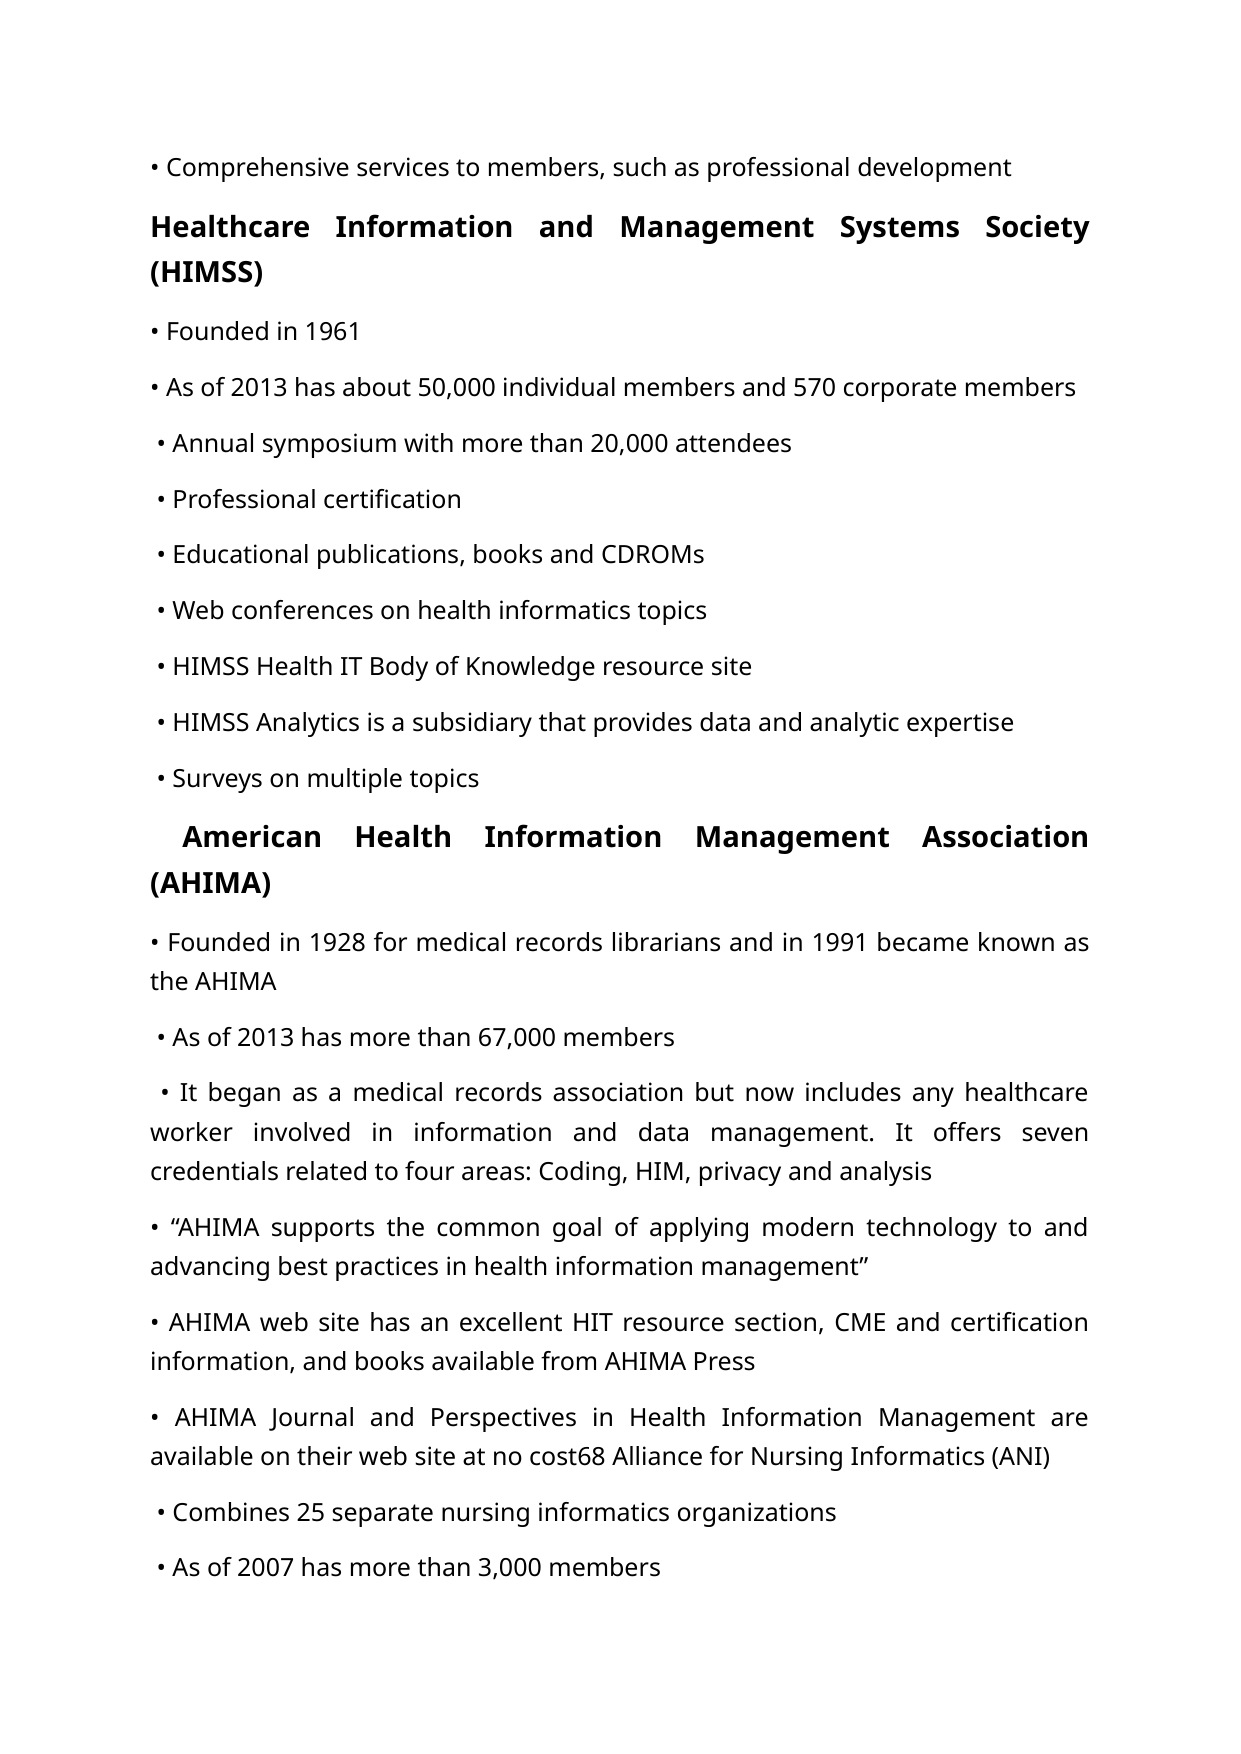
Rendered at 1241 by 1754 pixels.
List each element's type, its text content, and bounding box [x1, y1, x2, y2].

text • Professional certification [150, 481, 1090, 515]
text • Founded in 1961 [150, 314, 1090, 348]
text • “AHIMA supports the common goal of applying modern technology to and advancing best practices in health information management” [150, 1209, 1090, 1282]
text • Founded in 1928 for medical records librarians and in 1991 became known as the AHIMA [150, 924, 1090, 997]
text • It began as a medical records association but now includes any healthcare worker involved in information and data management. It offers seven credentials related to four areas: Coding, HIM, privacy and analysis [150, 1075, 1090, 1187]
text • As of 2013 has more than 67,000 members [150, 1019, 1090, 1053]
text • Educational publications, books and CDROMs [150, 537, 1090, 571]
text • As of 2007 has more than 3,000 members [150, 1550, 1090, 1584]
text • HIMSS Health IT Body of Knowledge resource site [150, 649, 1090, 683]
text • Comprehensive services to members, such as professional development [150, 150, 1090, 184]
text Healthcare Information and Management Systems Society (HIMSS) [150, 206, 1090, 291]
text • HIMSS Analytics is a subsidiary that provides data and analytic expertise [150, 704, 1090, 739]
text • Combines 25 separate nursing informatics organizations [150, 1494, 1090, 1528]
text • As of 2013 has about 50,000 individual members and 570 corporate members [150, 369, 1090, 404]
text • AHIMA Journal and Perspectives in Health Information Management are available on their web site at no cost68 Alliance for Nursing Informatics (ANI) [150, 1399, 1090, 1472]
text American Health Information Management Association (AHIMA) [150, 816, 1090, 902]
text • AHIMA web site has an excellent HIT resource section, CME and certification information, and books available from AHIMA Press [150, 1304, 1090, 1377]
text • Web conferences on health informatics topics [150, 593, 1090, 627]
text • Surveys on multiple topics [150, 760, 1090, 794]
text • Annual symposium with more than 20,000 attendees [150, 425, 1090, 459]
